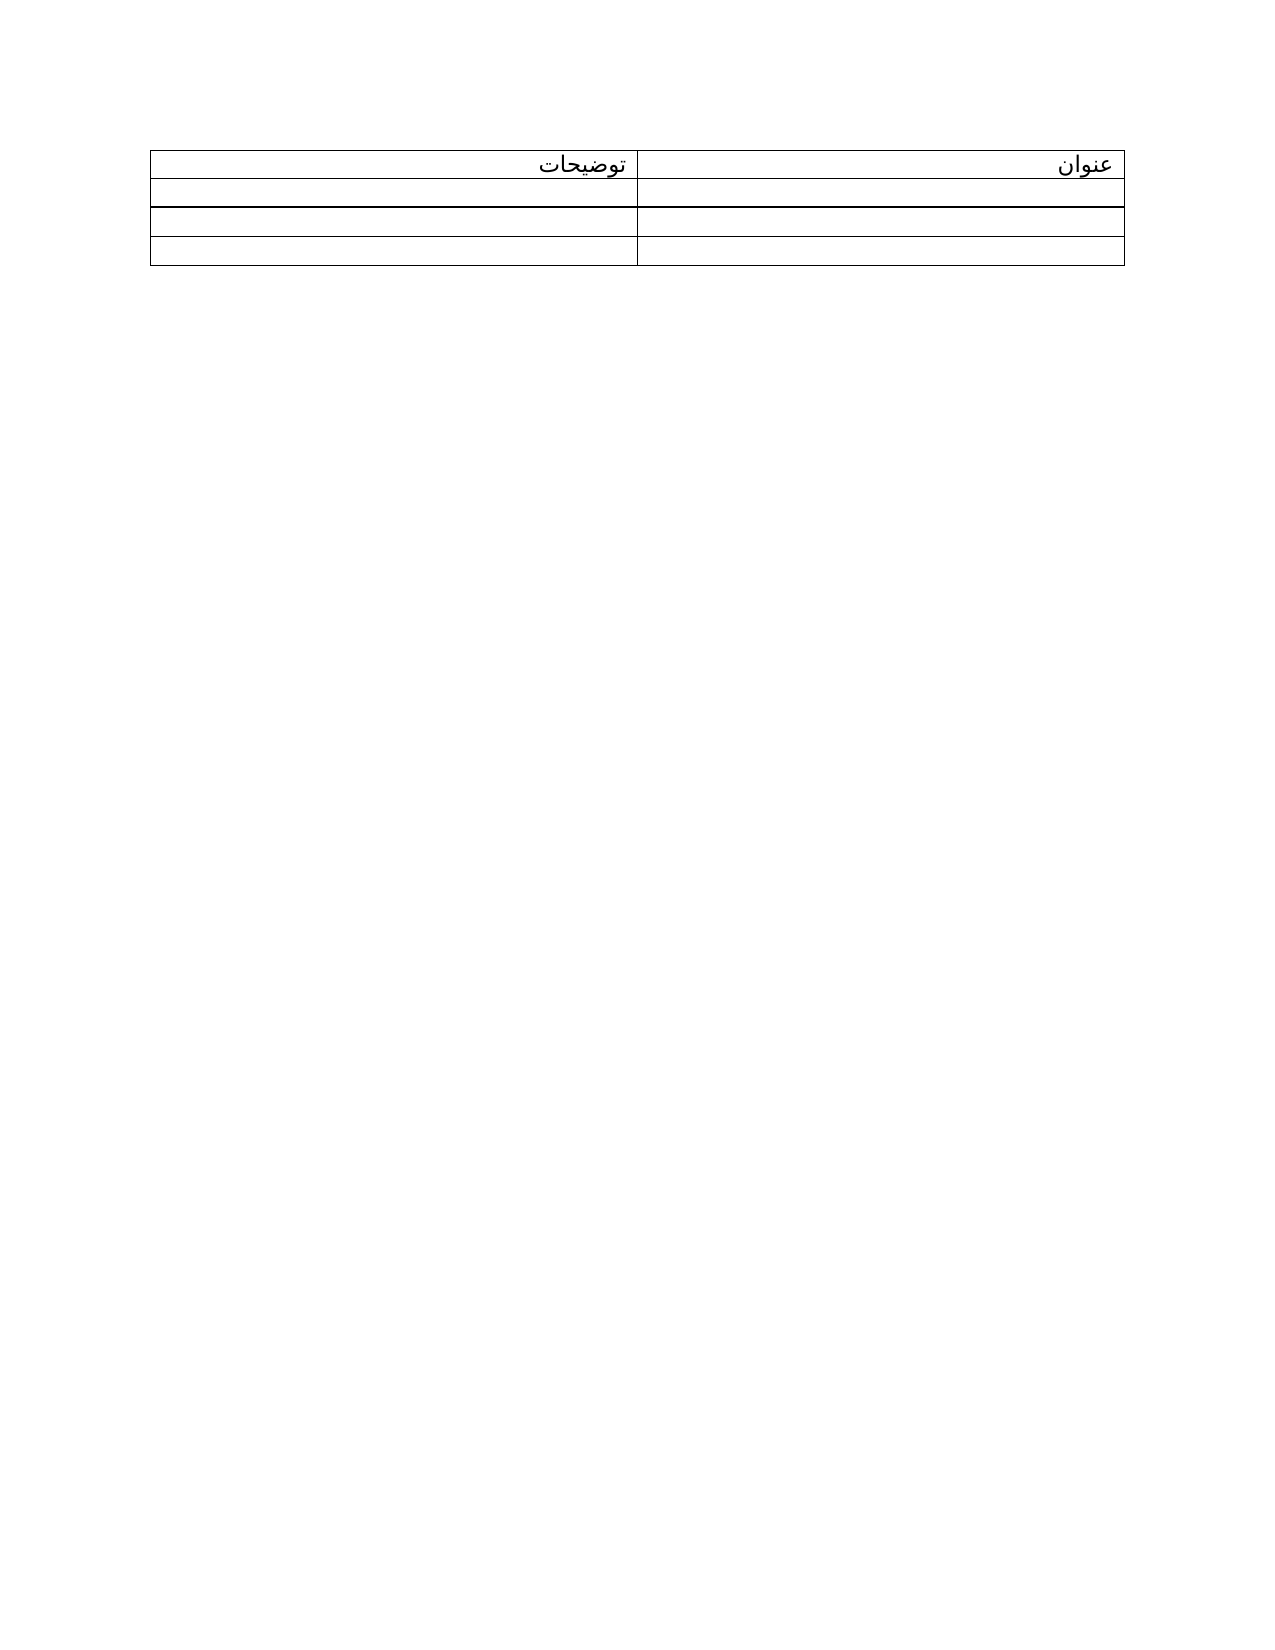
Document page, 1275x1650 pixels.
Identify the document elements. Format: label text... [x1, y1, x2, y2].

table_header عنوان [638, 151, 1124, 177]
table_cell [638, 208, 1124, 236]
table_header توضیحات [151, 151, 637, 177]
table_cell [151, 237, 637, 264]
table_cell [638, 237, 1124, 264]
table_cell [151, 208, 637, 236]
table_cell [151, 179, 637, 206]
table_cell [638, 179, 1124, 206]
